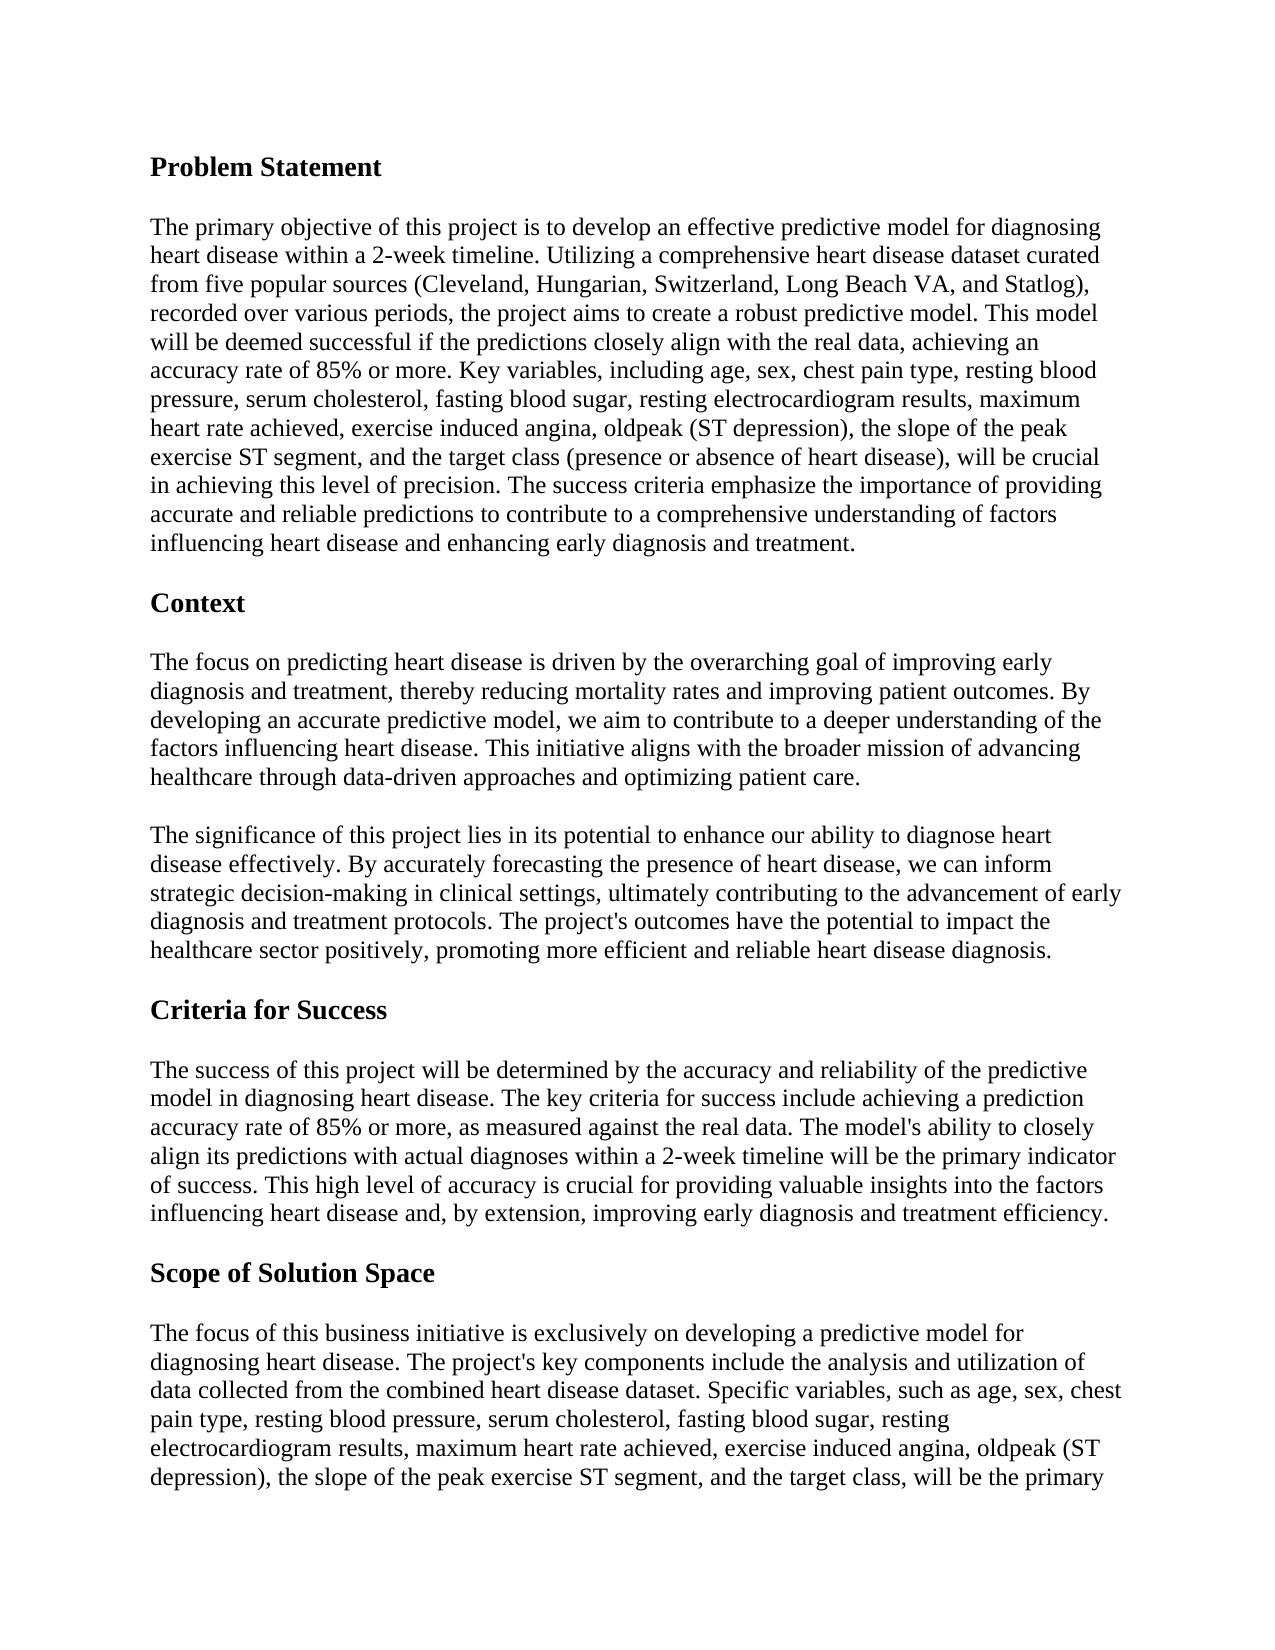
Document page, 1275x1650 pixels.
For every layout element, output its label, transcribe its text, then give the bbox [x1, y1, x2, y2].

text The primary objective of this project is to develop an effective predictive model for diagnosing heart disease within a 2-week timeline. Utilizing a comprehensive heart disease dataset curated from five popular sources (Cleveland, Hungarian, Switzerland, Long Beach VA, and Statlog), recorded over various periods, the project aims to create a robust predictive model. This model will be deemed successful if the predictions closely align with the real data, achieving an accuracy rate of 85% or more. Key variables, including age, sex, chest pain type, resting blood pressure, serum cholesterol, fasting blood sugar, resting electrocardiogram results, maximum heart rate achieved, exercise induced angina, oldpeak (ST depression), the slope of the peak exercise ST segment, and the target class (presence or absence of heart disease), will be crucial in achieving this level of precision. The success criteria emphasize the importance of providing accurate and reliable predictions to contribute to a comprehensive understanding of factors influencing heart disease and enhancing early diagnosis and treatment. [150, 212, 1125, 557]
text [150, 1318, 1125, 1490]
text Criteria for Success [150, 993, 1125, 1026]
text Scope of Solution Space [150, 1256, 1125, 1289]
text The focus on predicting heart disease is driven by the overarching goal of improving early diagnosis and treatment, thereby reducing mortality rates and improving patient outcomes. By developing an accurate predictive model, we aim to contribute to a deeper understanding of the factors influencing heart disease. This initiative aligns with the broader mission of advancing healthcare through data-driven approaches and optimizing patient care. [150, 647, 1125, 791]
text The success of this project will be determined by the accuracy and reliability of the predictive model in diagnosing heart disease. The key criteria for success include achieving a prediction accuracy rate of 85% or more, as measured against the real data. The model's ability to closely align its predictions with actual diagnoses within a 2-week timeline will be the primary indicator of success. This high level of accuracy is crucial for providing valuable insights into the factors influencing heart disease and, by extension, improving early diagnosis and treatment efficiency. [150, 1055, 1125, 1227]
text Problem Statement [150, 150, 1125, 182]
text Context [150, 586, 1125, 618]
text The significance of this project lies in its potential to enhance our ability to diagnose heart disease effectively. By accurately forecasting the presence of heart disease, we can inform strategic decision-making in clinical settings, ultimately contributing to the advancement of early diagnosis and treatment protocols. The project's outcomes have the potential to impact the healthcare sector positively, promoting more efficient and reliable heart disease diagnosis. [150, 820, 1125, 964]
